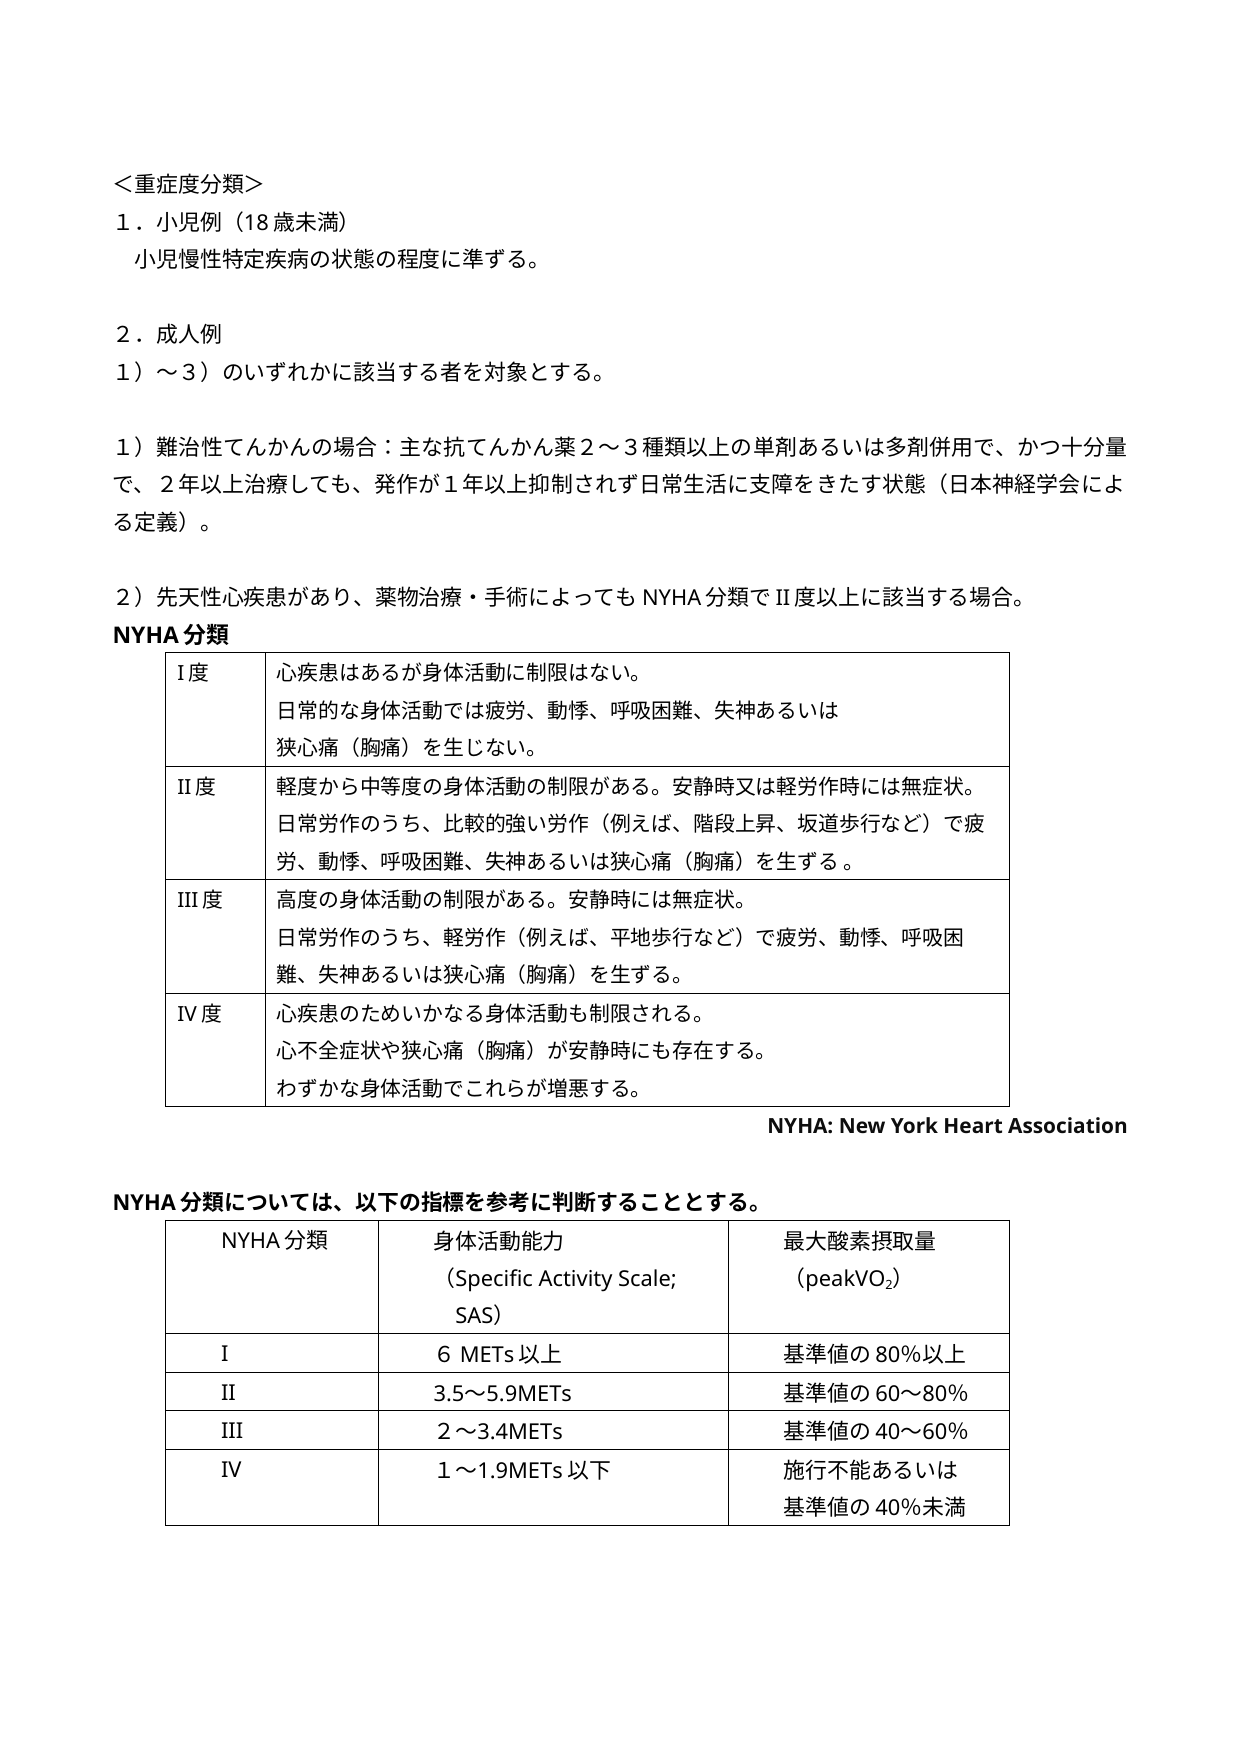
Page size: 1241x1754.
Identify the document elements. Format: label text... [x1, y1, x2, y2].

text ２）先天性心疾患があり、薬物治療・手術によってもNYHA分類でII度以上に該当する場合。 [112, 577, 1128, 614]
table_cell ６METs以上 [379, 1334, 728, 1372]
table_cell 3.5～5.9METs [379, 1373, 728, 1410]
table_cell 基準値の40～60％ [729, 1411, 1009, 1449]
table_cell 基準値の60～80％ [729, 1373, 1009, 1410]
table_header 身体活動能力 （Specific Activity Scale; SAS） [379, 1221, 728, 1333]
table_cell 心疾患のためいかなる身体活動も制限される。 心不全症状や狭心痛（胸痛）が安静時にも存在する。 わずかな身体活動でこれらが増悪する。 [266, 994, 1009, 1106]
table_cell 高度の身体活動の制限がある。安静時には無症状。 日常労作のうち、軽労作（例えば、平地歩行など）で疲労、動悸、呼吸困難、失神あるいは狭心痛（胸痛）を生ずる。 [266, 880, 1009, 993]
text NYHA分類については、以下の指標を参考に判断することとする。 [112, 1182, 1128, 1220]
table_cell I [166, 1334, 378, 1372]
text ２．成人例 [112, 314, 1128, 352]
text NYHA: New York Heart Association [156, 1107, 1128, 1145]
table_cell 施行不能あるいは 基準値の40％未満 [729, 1450, 1009, 1525]
table_header 心疾患はあるが身体活動に制限はない。 日常的な身体活動では疲労、動悸、呼吸困難、失神あるいは 狭心痛（胸痛）を生じない。 [266, 653, 1009, 766]
table_header NYHA分類 [166, 1221, 378, 1333]
table_cell II度 [166, 767, 265, 879]
text １．小児例（18歳未満） [112, 202, 1128, 239]
table_cell ２～3.4METs [379, 1411, 728, 1449]
table_cell III [166, 1411, 378, 1449]
text 小児慢性特定疾病の状態の程度に準ずる。 [112, 239, 1128, 277]
text １）難治性てんかんの場合：主な抗てんかん薬２～３種類以上の単剤あるいは多剤併用で、かつ十分量で、２年以上治療しても、発作が１年以上抑制されず日常生活に支障をきたす状態（日本神経学会による定義）。 [112, 427, 1128, 539]
table_header 最大酸素摂取量 （peakVO2） [729, 1221, 1009, 1333]
table_cell IV [166, 1450, 378, 1525]
table_cell IV度 [166, 994, 265, 1106]
text NYHA分類 [112, 614, 1128, 652]
table_cell １～1.9METs以下 [379, 1450, 728, 1525]
text １）～３）のいずれかに該当する者を対象とする。 [112, 352, 1128, 389]
table_cell III度 [166, 880, 265, 993]
table_cell II [166, 1373, 378, 1410]
table_header I度 [166, 653, 265, 766]
table_cell 軽度から中等度の身体活動の制限がある。安静時又は軽労作時には無症状。 日常労作のうち、比較的強い労作（例えば、階段上昇、坂道歩行など）で疲労、動悸、呼吸困難、失神あるいは狭心痛（胸痛）を生ずる 。 [266, 767, 1009, 879]
table_cell 基準値の80％以上 [729, 1334, 1009, 1372]
text ＜重症度分類＞ [112, 164, 1128, 202]
